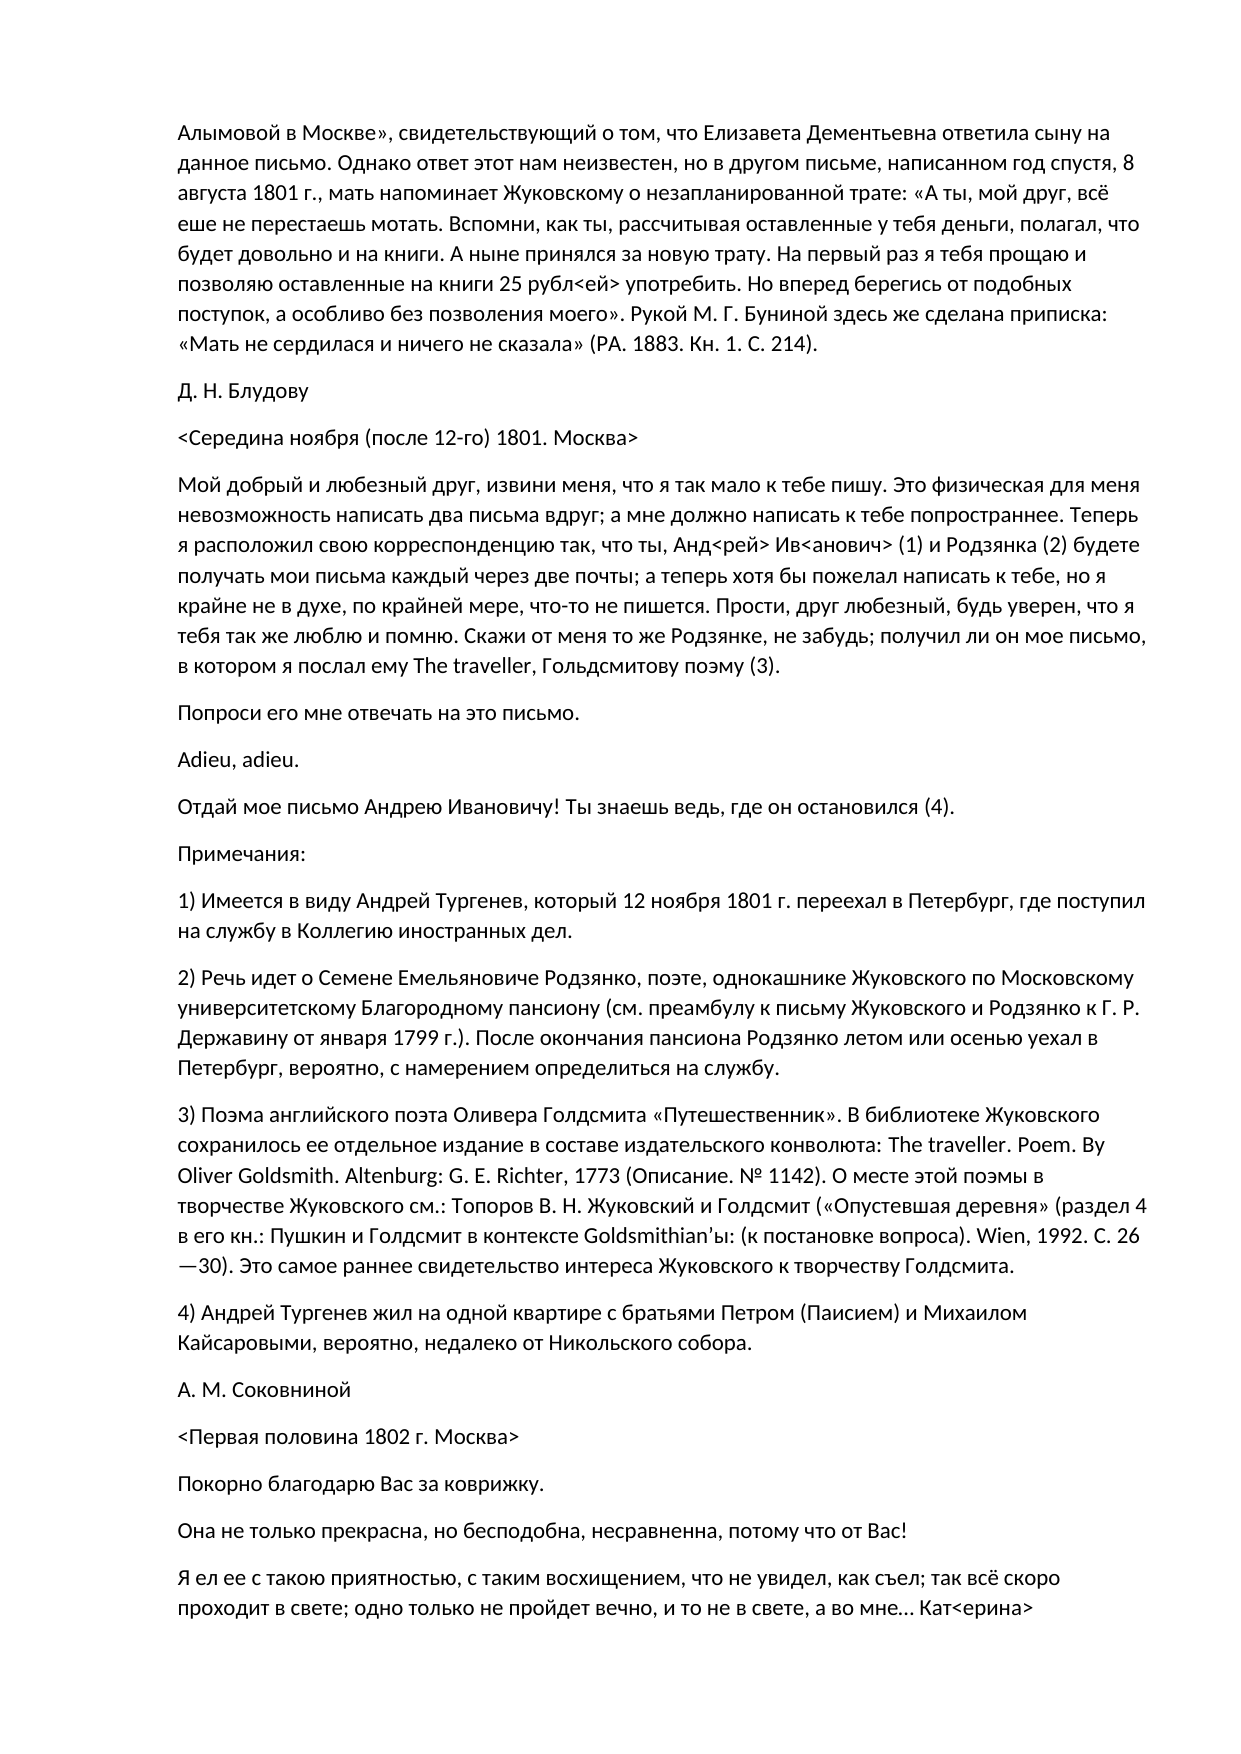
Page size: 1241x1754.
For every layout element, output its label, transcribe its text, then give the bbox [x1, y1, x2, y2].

text Adieu, adieu. [177, 745, 1152, 773]
text 4) Андрей Тургенев жил на одной квартире с братьями Петром (Паисием) и Михаилом Кайсаровыми, вероятно, недалеко от Никольского собора. [177, 1298, 1152, 1357]
text 3) Поэма английского поэта Оливера Голдсмита «Путешественник». В библиотеке Жуковского сохранилось ее отдельное издание в составе издательского конволюта: The traveller. Poem. By Oliver Goldsmith. Altenburg: G. E. Richter, 1773 (Описание. № 1142). О месте этой поэмы в творчестве Жуковского см.: Топоров В. Н. Жуковский и Голдсмит («Опустевшая деревня» (раздел 4 в его кн.: Пушкин и Голдсмит в контексте Goldsmithian’ы: (к постановке вопроса). Wien, 1992. С. 26—30). Это самое раннее свидетельство интереса Жуковского к творчеству Голдсмита. [177, 1100, 1152, 1279]
text Отдай мое письмо Андрею Ивановичу! Ты знаешь ведь, где он остановился (4). [177, 792, 1152, 820]
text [177, 1563, 1152, 1621]
text <Первая половина 1802 г. Москва> [177, 1422, 1152, 1450]
text Она не только прекрасна, но бесподобна, несравненна, потому что от Вас! [177, 1516, 1152, 1544]
text Мой добрый и любезный друг, извини меня, что я так мало к тебе пишу. Это физическая для меня невозможность написать два письма вдруг; а мне должно написать к тебе попространнее. Теперь я расположил свою корреспонденцию так, что ты, Анд<рей> Ив<анович> (1) и Родзянка (2) будете получать мои письма каждый через две почты; а теперь хотя бы пожелал написать к тебе, но я крайне не в духе, по крайней мере, что-то не пишется. Прости, друг любезный, будь уверен, что я тебя так же люблю и помню. Скажи от меня то же Родзянке, не забудь; получил ли он мое письмо, в котором я послал ему The traveller, Гольдсмитову поэму (3). [177, 470, 1152, 679]
text <Середина ноября (после 12-го) 1801. Москва> [177, 423, 1152, 451]
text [177, 118, 1152, 358]
text А. М. Соковниной [177, 1375, 1152, 1403]
text Покорно благодарю Вас за коврижку. [177, 1469, 1152, 1497]
text 1) Имеется в виду Андрей Тургенев, который 12 ноября 1801 г. переехал в Петербург, где поступил на службу в Коллегию иностранных дел. [177, 886, 1152, 944]
text Д. Н. Блудову [177, 376, 1152, 404]
text 2) Речь идет о Семене Емельяновиче Родзянко, поэте, однокашнике Жуковского по Московскому университетскому Благородному пансиону (см. преамбулу к письму Жуковского и Родзянко к Г. Р. Державину от января 1799 г.). После окончания пансиона Родзянко летом или осенью уехал в Петербург, вероятно, с намерением определиться на службу. [177, 963, 1152, 1082]
text Попроси его мне отвечать на это письмо. [177, 698, 1152, 726]
text Примечания: [177, 839, 1152, 867]
